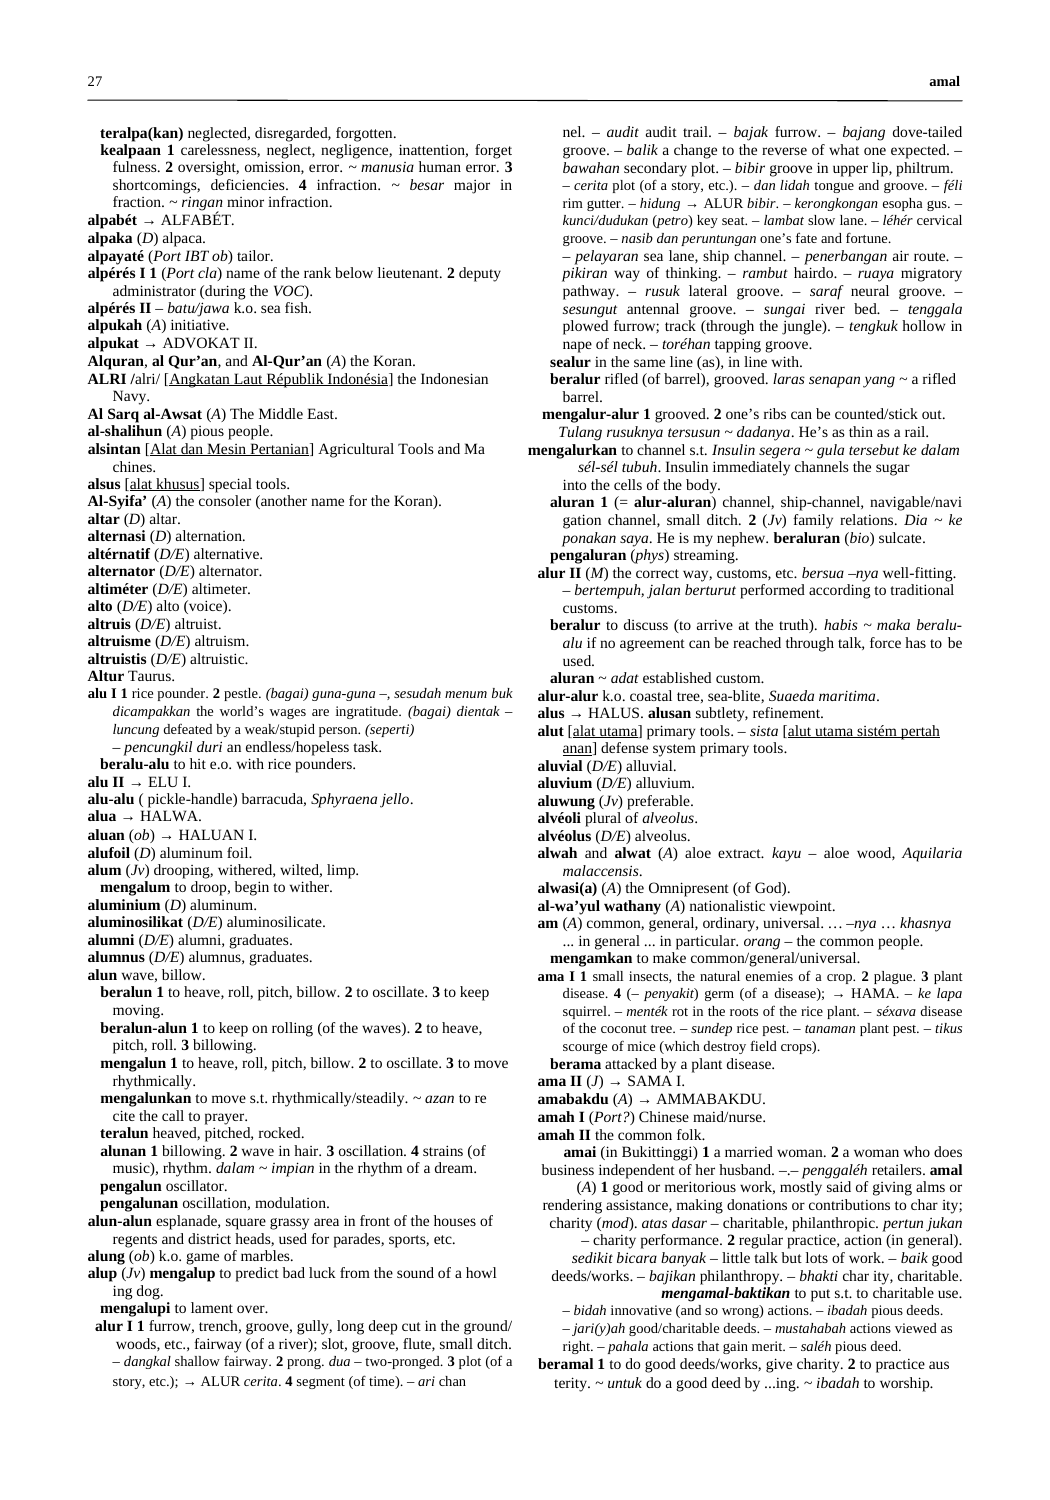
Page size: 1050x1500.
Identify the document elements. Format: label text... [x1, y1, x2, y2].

text alur I 1 furrow, trench, groove, gully, long deep cut in the ground/ woods, etc., fairway (of a river); slot, groove, flute, small ditch. [87, 1317, 512, 1353]
text pengalun oscillator. [100, 1177, 512, 1195]
text teralpa(kan) neglected, disregarded, forgotten. [100, 124, 512, 142]
text mengalun 1 to heave, roll, pitch, billow. 2 to oscillate. 3 to move rhythmically. [100, 1054, 512, 1089]
text alvéolus (D/E) alveolus. [537, 827, 962, 845]
text alto (D/E) alto (voice). [87, 598, 512, 615]
text alumni (D/E) alumni, graduates. [87, 931, 512, 949]
text aluan (ob) → HALUAN I. [87, 825, 512, 843]
text ALRI /alri/ [Angkatan Laut Républik Indonésia] the Indonesian [87, 370, 512, 388]
text alpukat → ADVOKAT II. [87, 334, 512, 352]
text alu-alu ( pickle-handle) barracuda, Sphyraena jello. [87, 791, 512, 808]
text beralun-alun 1 to keep on rolling (of the waves). 2 to heave, pitch, roll. 3 billowing. [100, 1019, 512, 1054]
text kealpaan 1 carelessness, neglect, negligence, inattention, forget­ fulness. 2 oversight, omission, error. ~ manusia human error. 3 shortcomings, deficiencies. 4 infraction. ~ besar major in­ fraction. ~ ringan minor infraction. [100, 142, 512, 211]
text amah II the common folk. [537, 1126, 962, 1143]
text berama attacked by a plant disease. [550, 1056, 962, 1073]
text – dangkal shallow fairway. 2 prong. dua – two-pronged. 3 plot (of a story, etc.); → ALUR cerita. 4 segment (of time). – ari chan­ [112, 1353, 512, 1390]
text am (A) common, general, ordinary, universal. … –nya … khasnya [537, 915, 962, 932]
text Al-Syifa’ (A) the consoler (another name for the Koran). [87, 493, 512, 510]
text al-wa’yul wathany (A) nationalistic viewpoint. [537, 897, 962, 915]
text nel. – audit audit trail. – bajak furrow. – bajang dove-tailed groove. – balik a change to the reverse of what one expected. – bawahan secondary plot. – bibir groove in upper lip, philtrum. [562, 124, 962, 177]
text alufoil (D) aluminum foil. [87, 843, 512, 861]
text alus → HALUS. alusan subtlety, refinement. [537, 704, 962, 722]
text alu II → ELU I. [87, 773, 512, 791]
text mengalur-alur 1 grooved. 2 one’s ribs can be counted/stick out. Tulang rusuknya tersusun ~ dadanya. He’s as thin as a rail. mengalurkan to channel s.t. Insulin segera ~ gula tersebut ke dalam sél-sél tubuh. Insulin immediately channels the sugar [525, 406, 962, 476]
text 27 amal [87, 72, 962, 89]
text alternator (D/E) alternator. [87, 563, 512, 580]
text – cerita plot (of a story, etc.). – dan lidah tongue and groove. – féli rim gutter. – hidung → ALUR bibir. – kerongkongan esopha­ gus. – kunci/dudukan (petro) key seat. – lambat slow lane. – léhér cervical groove. – nasib dan peruntungan one’s fate and fortune. [562, 177, 962, 246]
text alunan 1 billowing. 2 wave in hair. 3 oscillation. 4 strains (of music), rhythm. dalam ~ impian in the rhythm of a dream. [100, 1142, 512, 1177]
text beralun 1 to heave, roll, pitch, billow. 2 to oscillate. 3 to keep moving. [100, 984, 512, 1019]
text sealur in the same line (as), in line with. [550, 353, 962, 371]
text amabakdu (A) → AMMABAKDU. [537, 1090, 962, 1108]
text alpabét → ALFABÉT. [87, 211, 512, 229]
text alvéoli plural of alveolus. [537, 810, 962, 827]
text alwasi(a) (A) the Omnipresent (of God). [537, 880, 962, 897]
text Alquran, al Qur’an, and Al-Qur’an (A) the Koran. [87, 352, 512, 370]
text alup (Jv) mengalup to predict bad luck from the sound of a howl­ ing dog. [88, 1265, 512, 1300]
text mengamkan to make common/general/universal. [550, 950, 962, 967]
text alternasi (D) alternation. [87, 528, 512, 545]
text – bidah innovative (and so wrong) actions. – ibadah pious deeds. [562, 1302, 962, 1319]
text altar (D) altar. [87, 510, 512, 528]
text altruisme (D/E) altruism. [87, 633, 512, 650]
text ama II (J) → SAMA I. [537, 1073, 962, 1090]
text aluminium (D) aluminum. [87, 896, 512, 914]
text alsintan [Alat dan Mesin Pertanian] Agricultural Tools and Ma­ chines. [88, 440, 512, 475]
text alsus [alat khusus] special tools. [87, 475, 512, 493]
text alua → HALWA. [87, 808, 512, 825]
text al-shalihun (A) pious people. [87, 423, 512, 440]
text – jari(y)ah good/charitable deeds. – mustahabah actions viewed as right. – pahala actions that gain merit. – saléh pious deed. [562, 1320, 962, 1354]
text alu I 1 rice pounder. 2 pestle. (bagai) guna-guna –, sesudah menum­ buk dicampakkan the world’s wages are ingratitude. (bagai) dientak – luncung defeated by a weak/stupid person. (seperti) [88, 685, 512, 737]
text Navy. [112, 388, 512, 405]
text mengalum to droop, begin to wither. [100, 879, 512, 896]
text Al Sarq al-Awsat (A) The Middle East. [87, 405, 512, 423]
text – pelayaran sea lane, ship channel. – penerbangan air route. – pikiran way of thinking. – rambut hairdo. – ruaya migratory­ pathway. – rusuk lateral groove. – saraf neural groove. – sesungut antennal groove. – sungai river bed. – tenggala plowed furrow; track (through the jungle). – tengkuk hollow in nape of neck. – toréhan tapping groove. [562, 247, 962, 353]
text aluvium (D/E) alluvium. [537, 775, 962, 792]
text alur II (M) the correct way, customs, etc. bersua –nya well-fitting. [537, 564, 962, 582]
text altruistis (D/E) altruistic. [87, 650, 512, 668]
text alpayaté (Port IBT ob) tailor. [87, 247, 512, 264]
text beralur to discuss (to arrive at the truth). habis ~ maka beralu-alu if no agreement can be reached through talk, force has to be used. [550, 617, 962, 669]
text alpérés I 1 (Port cla) name of the rank below lieutenant. 2 deputy administrator (during the VOC). [88, 264, 512, 300]
text altiméter (D/E) altimeter. [87, 580, 512, 598]
text amai (in Bukittinggi) 1 a married woman. 2 a woman who does business independent of her husband. –.– penggaléh retailers. amal (A) 1 good or meritorious work, mostly said of giving alms or rendering assistance, making donations or contributions to char­ ity; charity (mod). atas dasar – charitable, philanthropic. pertun­ jukan – charity performance. 2 regular practice, action (in general). sedikit bicara banyak – little talk but lots of work. – baik good deeds/works. – bajikan philanthropy. – bhakti char­ ity, charitable. mengamal-baktikan to put s.t. to charitable use. [537, 1143, 962, 1302]
text alpaka (D) alpaca. [87, 229, 512, 247]
text aluran ~ adat established custom. [550, 669, 962, 687]
text aluran 1 (= alur-aluran) channel, ship-channel, navigable/navi­ gation channel, small ditch. 2 (Jv) family relations. Dia ~ ke­ ponakan saya. He is my nephew. beraluran (bio) sulcate. [550, 494, 962, 547]
text alumnus (D/E) alumnus, graduates. [87, 949, 512, 966]
text altruis (D/E) altruist. [87, 615, 512, 633]
text mengalupi to lament over. [100, 1300, 512, 1317]
text altérnatif (D/E) alternative. [87, 545, 512, 563]
text alpérés II – batu/jawa k.o. sea fish. [87, 300, 512, 317]
text aluminosilikat (D/E) aluminosilicate. [87, 914, 512, 931]
text mengalunkan to move s.t. rhythmically/steadily. ~ azan to re­ cite the call to prayer. [100, 1089, 512, 1124]
text teralun heaved, pitched, rocked. [100, 1124, 512, 1142]
text aluvial (D/E) alluvial. [537, 757, 962, 775]
text ... in general ... in particular. orang – the common people. [562, 932, 962, 950]
text Altur Taurus. [87, 668, 512, 685]
text alut [alat utama] primary tools. – sista [alut utama sistém pertah­ anan] defense system primary tools. [537, 722, 962, 757]
text into the cells of the body. [562, 476, 962, 494]
text pengaluran (phys) streaming. [550, 547, 962, 564]
text alung (ob) k.o. game of marbles. [87, 1247, 512, 1265]
text beramal 1 to do good deeds/works, give charity. 2 to practice aus­ terity. ~ untuk do a good deed by ...ing. ~ ibadah to worship. [525, 1355, 962, 1391]
text alwah and alwat (A) aloe extract. kayu – aloe wood, Aquilaria malaccensis. [537, 845, 962, 880]
text amah I (Port?) Chinese maid/nurse. [537, 1108, 962, 1126]
text alun-alun esplanade, square grassy area in front of the houses of regents and district heads, used for parades, sports, etc. [88, 1212, 512, 1247]
text – pencungkil duri an endless/hopeless task. beralu-alu to hit e.o. with rice pounders. [100, 738, 383, 773]
text pengalunan oscillation, modulation. [100, 1195, 512, 1212]
text aluwung (Jv) preferable. [537, 792, 962, 810]
text ama I 1 small insects, the natural enemies of a crop. 2 plague. 3 plant disease. 4 (– penyakit) germ (of a disease); → HAMA. – ke­ lapa squirrel. – menték rot in the roots of the rice plant. – séxava­ disease of the coconut tree. – sundep rice pest. – tanaman plant pest. – tikus scourge of mice (which destroy field crops). [537, 967, 962, 1055]
text alun wave, billow. [87, 966, 512, 984]
text – bertempuh, jalan berturut performed according to traditional customs. [562, 582, 962, 617]
text beralur rifled (of barrel), grooved. laras senapan yang ~ a rifled barrel. [550, 371, 962, 406]
text alur-alur k.o. coastal tree, sea-blite, Suaeda maritima. [537, 687, 962, 704]
text alpukah (A) initiative. [87, 317, 512, 334]
text alum (Jv) drooping, withered, wilted, limp. [87, 861, 512, 879]
